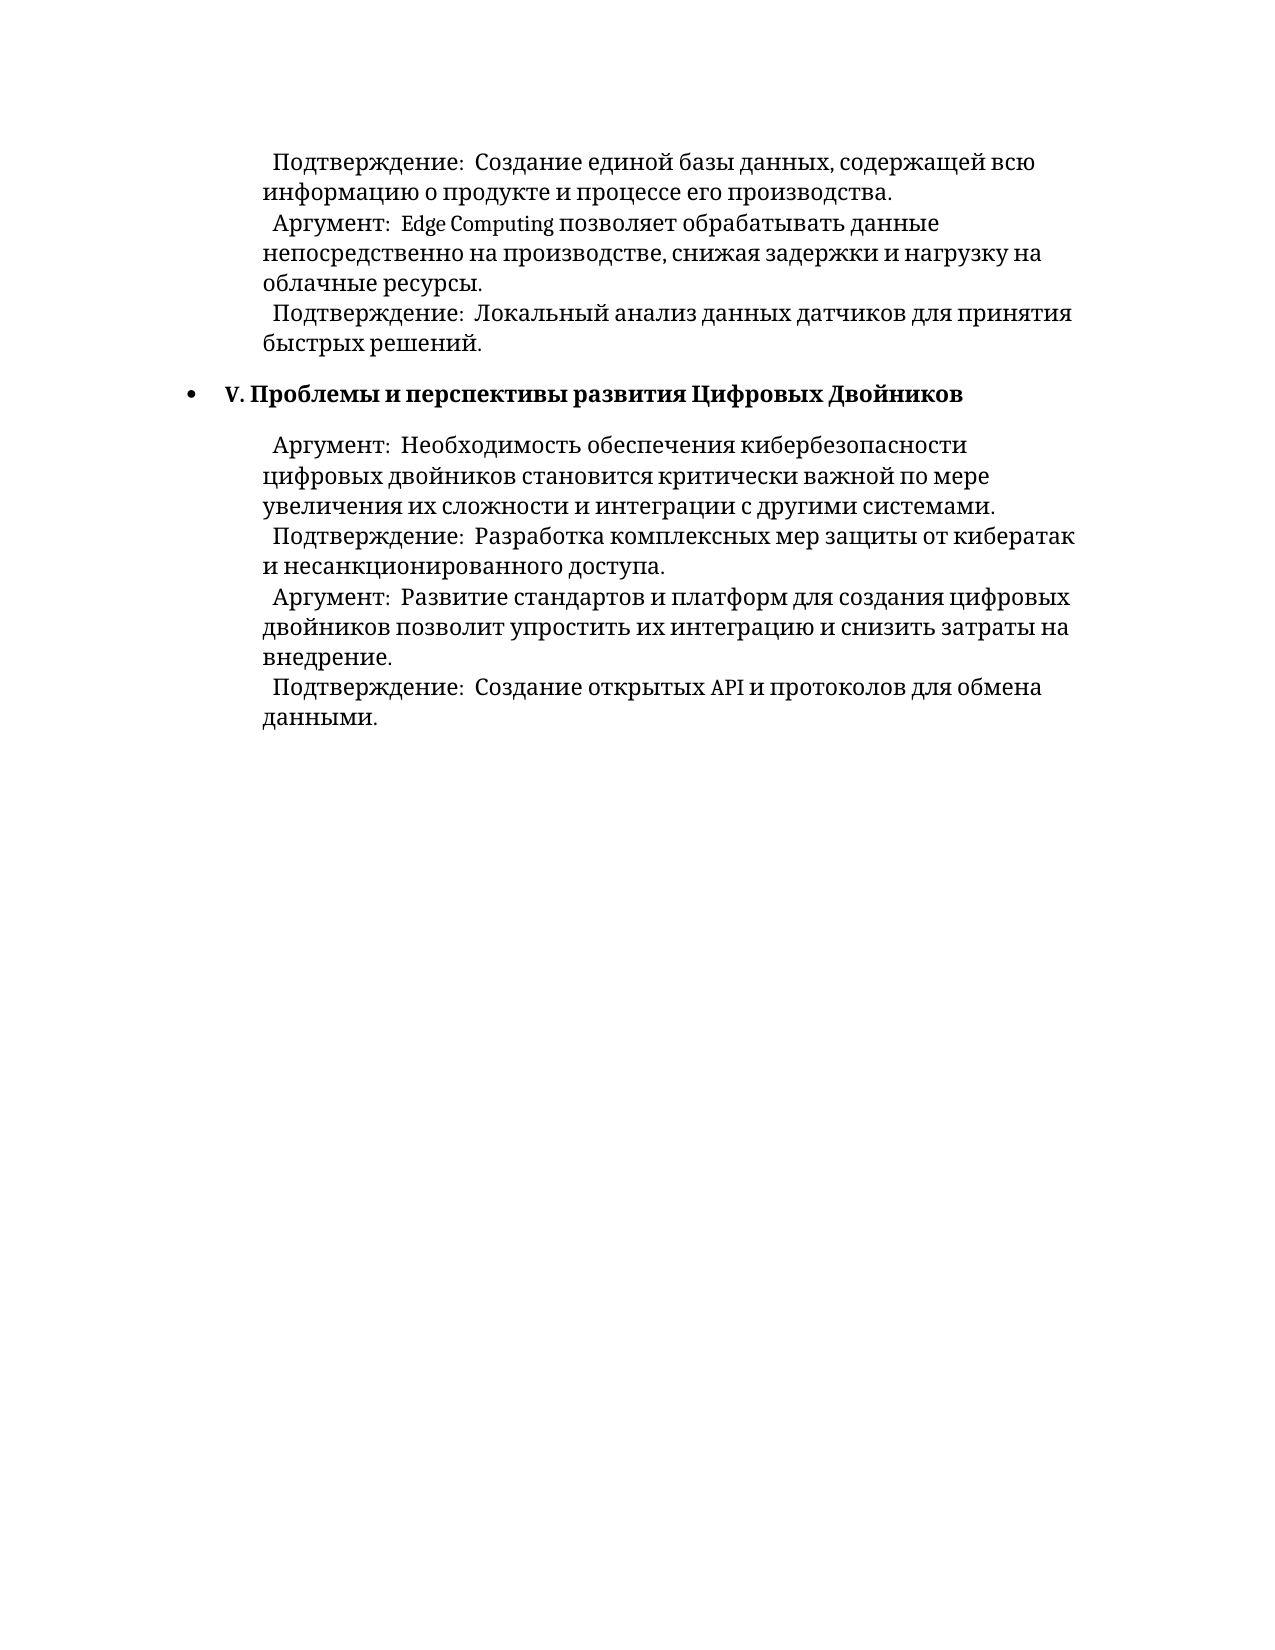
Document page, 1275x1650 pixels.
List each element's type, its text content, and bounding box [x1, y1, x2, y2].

list Подтверждение: Создание единой базы данных, содержащей всю информацию о продукте и процессе его производства. [262, 150, 1087, 207]
list Аргумент: Необходимость обеспечения кибербезопасности цифровых двойников становится критически важной по мере увеличения их сложности и интеграции с другими системами. [262, 433, 1087, 520]
list Аргумент: Развитие стандартов и платформ для создания цифровых двойников позволит упростить их интеграцию и снизить затраты на внедрение. [262, 584, 1087, 671]
list Аргумент: Edge Computing позволяет обрабатывать данные непосредственно на производстве, снижая задержки и нагрузку на облачные ресурсы. [262, 210, 1087, 297]
list Подтверждение: Создание открытых API и протоколов для обмена данными. [262, 675, 1087, 732]
list Подтверждение: Разработка комплексных мер защиты от кибератак и несанкционированного доступа. [262, 524, 1087, 581]
list Подтверждение: Локальный анализ данных датчиков для принятия быстрых решений. [262, 301, 1087, 358]
list V. Проблемы и перспективы развития Цифровых Двойников [187, 382, 1087, 409]
